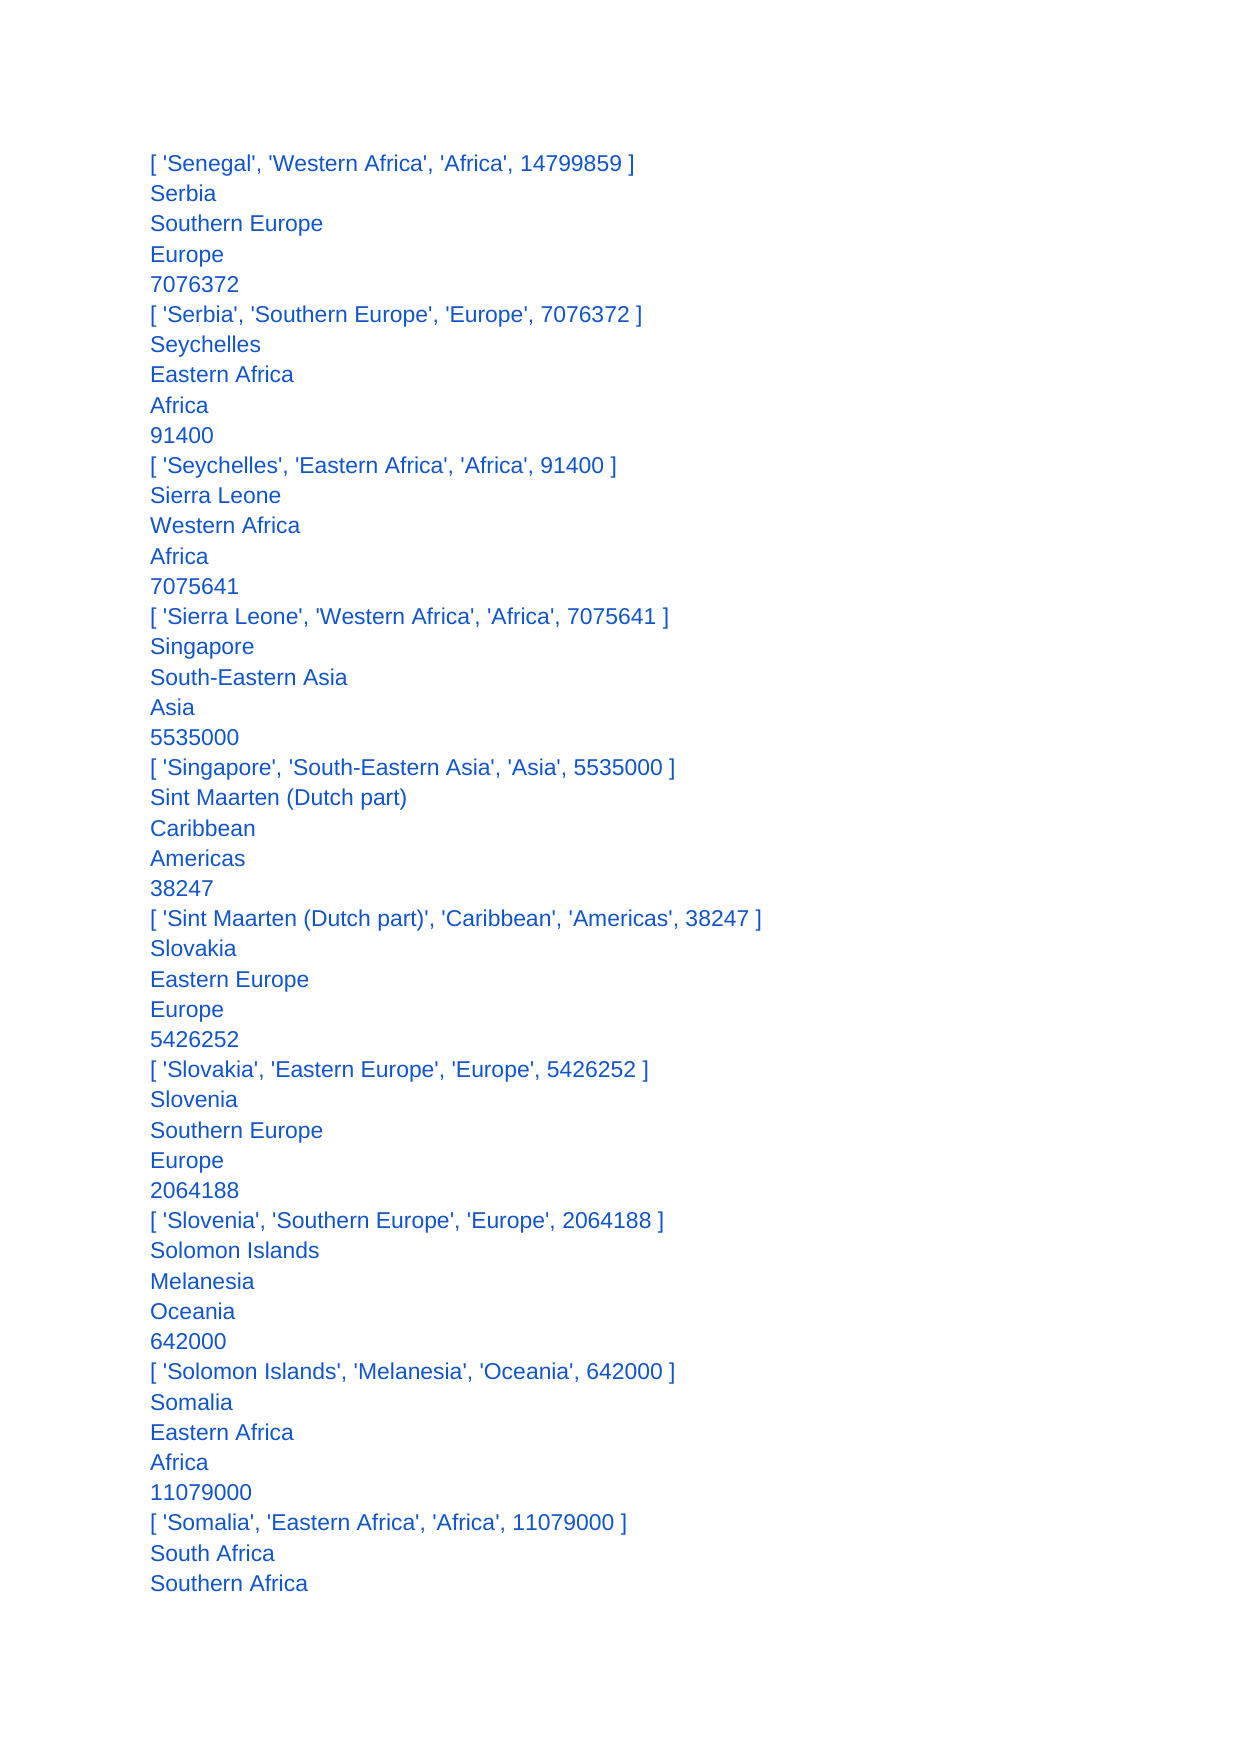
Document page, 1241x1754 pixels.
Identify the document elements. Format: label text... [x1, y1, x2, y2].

text Americas [150, 845, 1139, 871]
text Singapore [150, 633, 1139, 660]
text Africa [150, 1449, 1139, 1475]
text Africa [150, 543, 1139, 569]
text Slovenia [150, 1086, 1139, 1113]
text Eastern Africa [150, 361, 1139, 388]
text 38247 [150, 875, 1139, 901]
text Asia [150, 694, 1139, 720]
text Europe [150, 1147, 1139, 1173]
text 5426252 [150, 1026, 1139, 1052]
text 7075641 [150, 573, 1139, 599]
text [ 'Slovenia', 'Southern Europe', 'Europe', 2064188 ] [150, 1207, 1139, 1234]
text 11079000 [150, 1479, 1139, 1506]
text Eastern Africa [150, 1419, 1139, 1445]
text Western Africa [150, 512, 1139, 539]
text Southern Europe [150, 210, 1139, 237]
text Eastern Europe [150, 966, 1139, 992]
text 2064188 [150, 1177, 1139, 1203]
text Southern Africa [150, 1570, 1139, 1596]
text Oceania [150, 1298, 1139, 1324]
text 7076372 [150, 271, 1139, 297]
text Sint Maarten (Dutch part) [150, 784, 1139, 811]
text Sierra Leone [150, 482, 1139, 509]
text [ 'Seychelles', 'Eastern Africa', 'Africa', 91400 ] [150, 452, 1139, 478]
text [ 'Somalia', 'Eastern Africa', 'Africa', 11079000 ] [150, 1509, 1139, 1536]
text Europe [150, 241, 1139, 267]
text South-Eastern Asia [150, 663, 1139, 690]
text Melanesia [150, 1268, 1139, 1294]
text [ 'Senegal', 'Western Africa', 'Africa', 14799859 ] [150, 150, 1139, 176]
text [ 'Serbia', 'Southern Europe', 'Europe', 7076372 ] [150, 301, 1139, 327]
text Solomon Islands [150, 1237, 1139, 1264]
text Southern Europe [150, 1117, 1139, 1143]
text [ 'Slovakia', 'Eastern Europe', 'Europe', 5426252 ] [150, 1056, 1139, 1083]
text Caribbean [150, 814, 1139, 841]
text 5535000 [150, 724, 1139, 750]
text Slovakia [150, 935, 1139, 962]
text South Africa [150, 1539, 1139, 1566]
text Serbia [150, 180, 1139, 207]
text 642000 [150, 1328, 1139, 1354]
text Europe [150, 996, 1139, 1022]
text Africa [150, 392, 1139, 418]
text 91400 [150, 422, 1139, 448]
text [ 'Sierra Leone', 'Western Africa', 'Africa', 7075641 ] [150, 603, 1139, 629]
text [ 'Solomon Islands', 'Melanesia', 'Oceania', 642000 ] [150, 1358, 1139, 1385]
text [ 'Sint Maarten (Dutch part)', 'Caribbean', 'Americas', 38247 ] [150, 905, 1139, 932]
text Somalia [150, 1388, 1139, 1415]
text Seychelles [150, 331, 1139, 358]
text [ 'Singapore', 'South-Eastern Asia', 'Asia', 5535000 ] [150, 754, 1139, 781]
